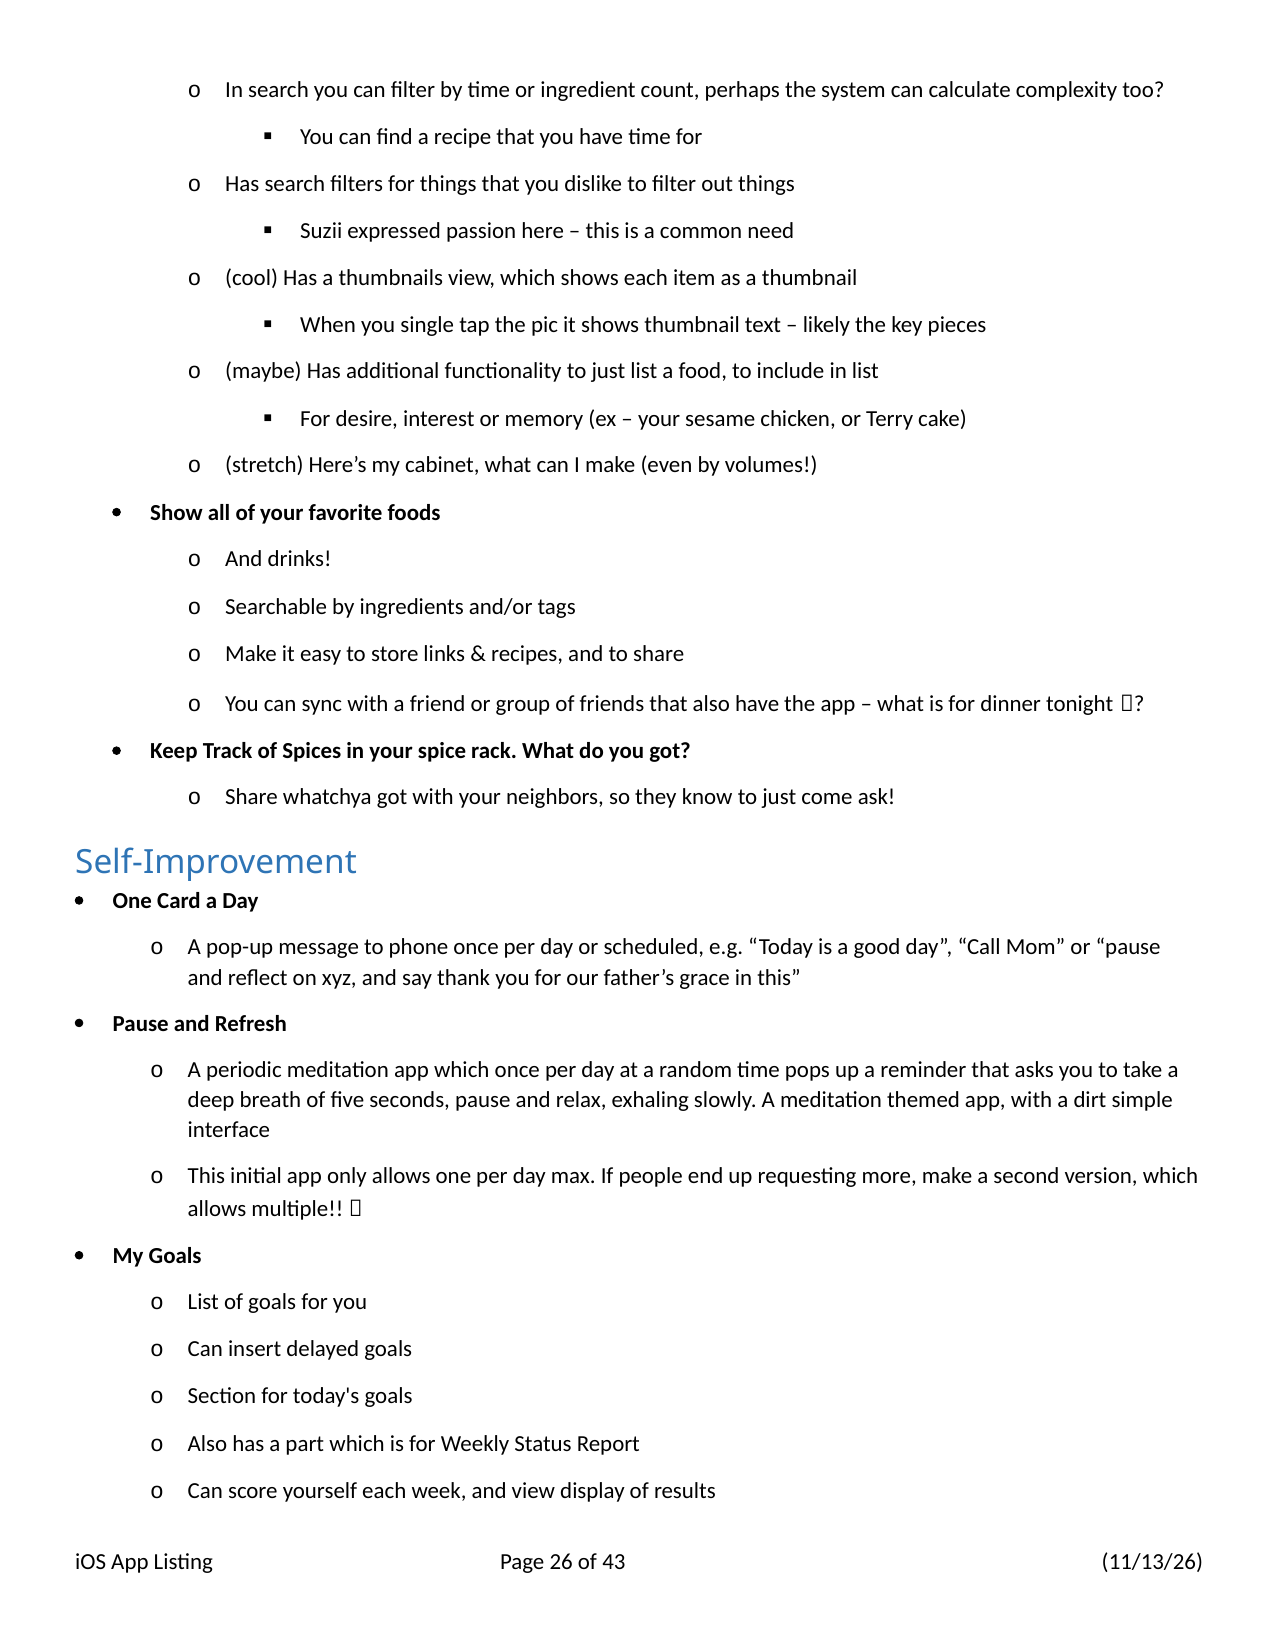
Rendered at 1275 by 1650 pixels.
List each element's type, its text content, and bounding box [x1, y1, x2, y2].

list Can insert delayed goals [150, 1334, 1200, 1363]
list Share whatchya got with your neighbors, so they know to just come ask! [187, 782, 1200, 812]
list Make it easy to store links & recipes, and to share [187, 639, 1200, 668]
list Section for today's goals [150, 1382, 1200, 1411]
list Show all of your favorite foods [112, 498, 1200, 526]
list Suzii expressed passion here – this is a common need [262, 216, 1200, 244]
list Keep Track of Spices in your spice rack. What do you got? [112, 736, 1200, 764]
list (stretch) Here’s my cabinet, what can I make (even by volumes!) [187, 450, 1200, 479]
list A pop-up message to phone once per day or scheduled, e.g. “Today is a good day”, “Call Mom” or “pause and reflect on xyz, and say thank you for our father’s grace in this” [150, 932, 1200, 991]
list Pause and Refresh [75, 1009, 1200, 1037]
list A periodic meditation app which once per day at a random time pops up a reminder that asks you to take a deep breath of five seconds, pause and relax, exhaling slowly. A meditation themed app, with a dirt simple interface [150, 1055, 1200, 1143]
list List of goals for you [150, 1287, 1200, 1316]
subtitle Self-Improvement [75, 838, 1200, 883]
list In search you can filter by time or ingredient count, perhaps the system can calculate complexity too? [187, 75, 1200, 104]
list My Goals [75, 1241, 1200, 1269]
list One Card a Day [75, 886, 1200, 914]
list Also has a part which is for Weekly Status Report [150, 1429, 1200, 1458]
list You can sync with a friend or group of friends that also have the app – what is for dinner tonight ? [187, 687, 1200, 718]
list For desire, interest or memory (ex – your sesame chicken, or Terry cake) [262, 404, 1200, 432]
list When you single tap the pic it shows thumbnail text – likely the key pieces [262, 310, 1200, 338]
list (maybe) Has additional functionality to just list a food, to include in list [187, 357, 1200, 386]
list (cool) Has a thumbnails view, which shows each item as a thumbnail [187, 263, 1200, 292]
list And drinks! [187, 544, 1200, 573]
list Searchable by ingredients and/or tags [187, 592, 1200, 621]
list This initial app only allows one per day max. If people end up requesting more, make a second version, which allows multiple!!  [150, 1161, 1200, 1223]
list You can find a recipe that you have time for [262, 122, 1200, 151]
list Has search filters for things that you dislike to filter out things [187, 169, 1200, 198]
list Can score yourself each week, and view display of results [150, 1476, 1200, 1505]
